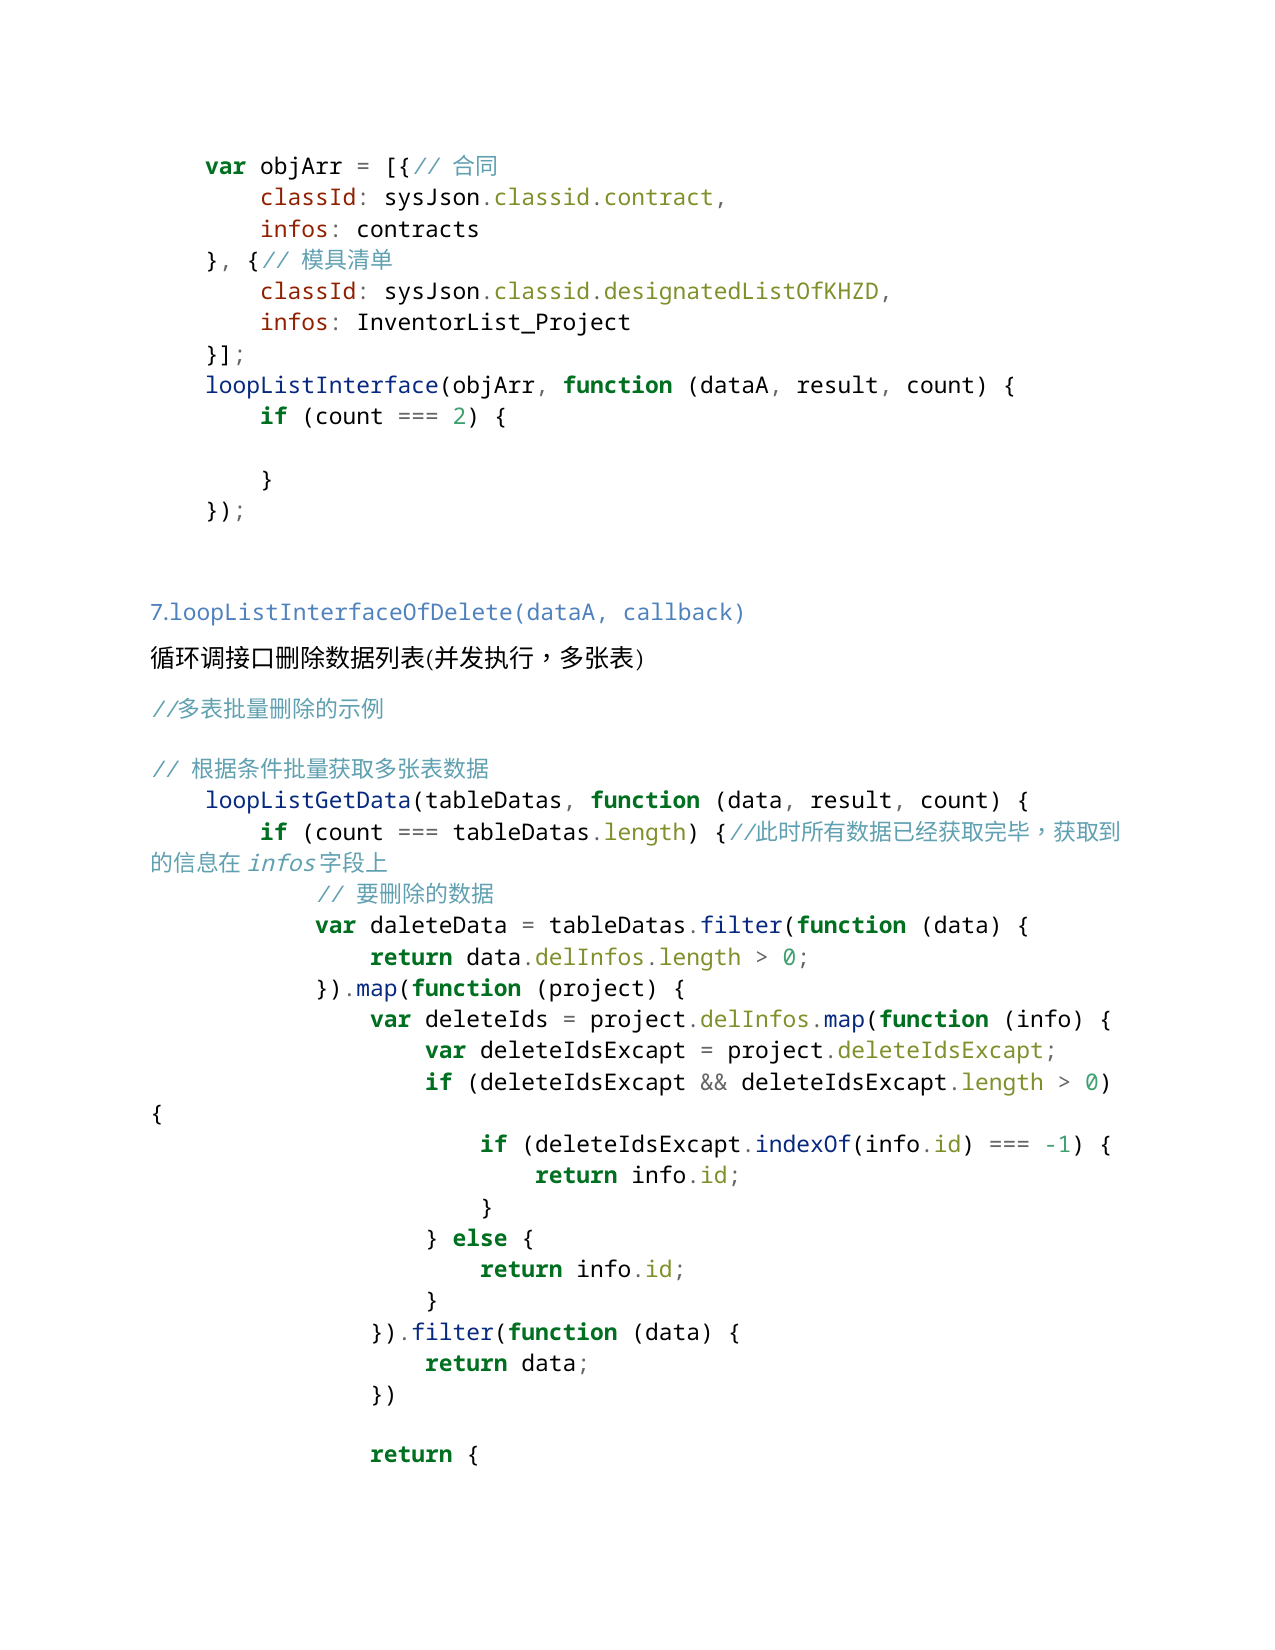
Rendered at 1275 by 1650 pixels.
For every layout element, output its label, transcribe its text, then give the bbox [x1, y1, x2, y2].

subtitle 7.loopListInterfaceOfDelete(dataA, callback) [150, 595, 1125, 627]
text var objArr = [{// 合同 classId: sysJson.classid.contract, infos: contracts }, {// 模具清单 classId: sysJson.classid.designatedListOfKHZD, infos: InventorList_Project }]; loopListInterface(objArr, function (dataA, result, count) { if (count === 2) { } }); [150, 150, 1125, 525]
text 循环调接口删除数据列表(并发执行，多张表) [150, 645, 1125, 674]
